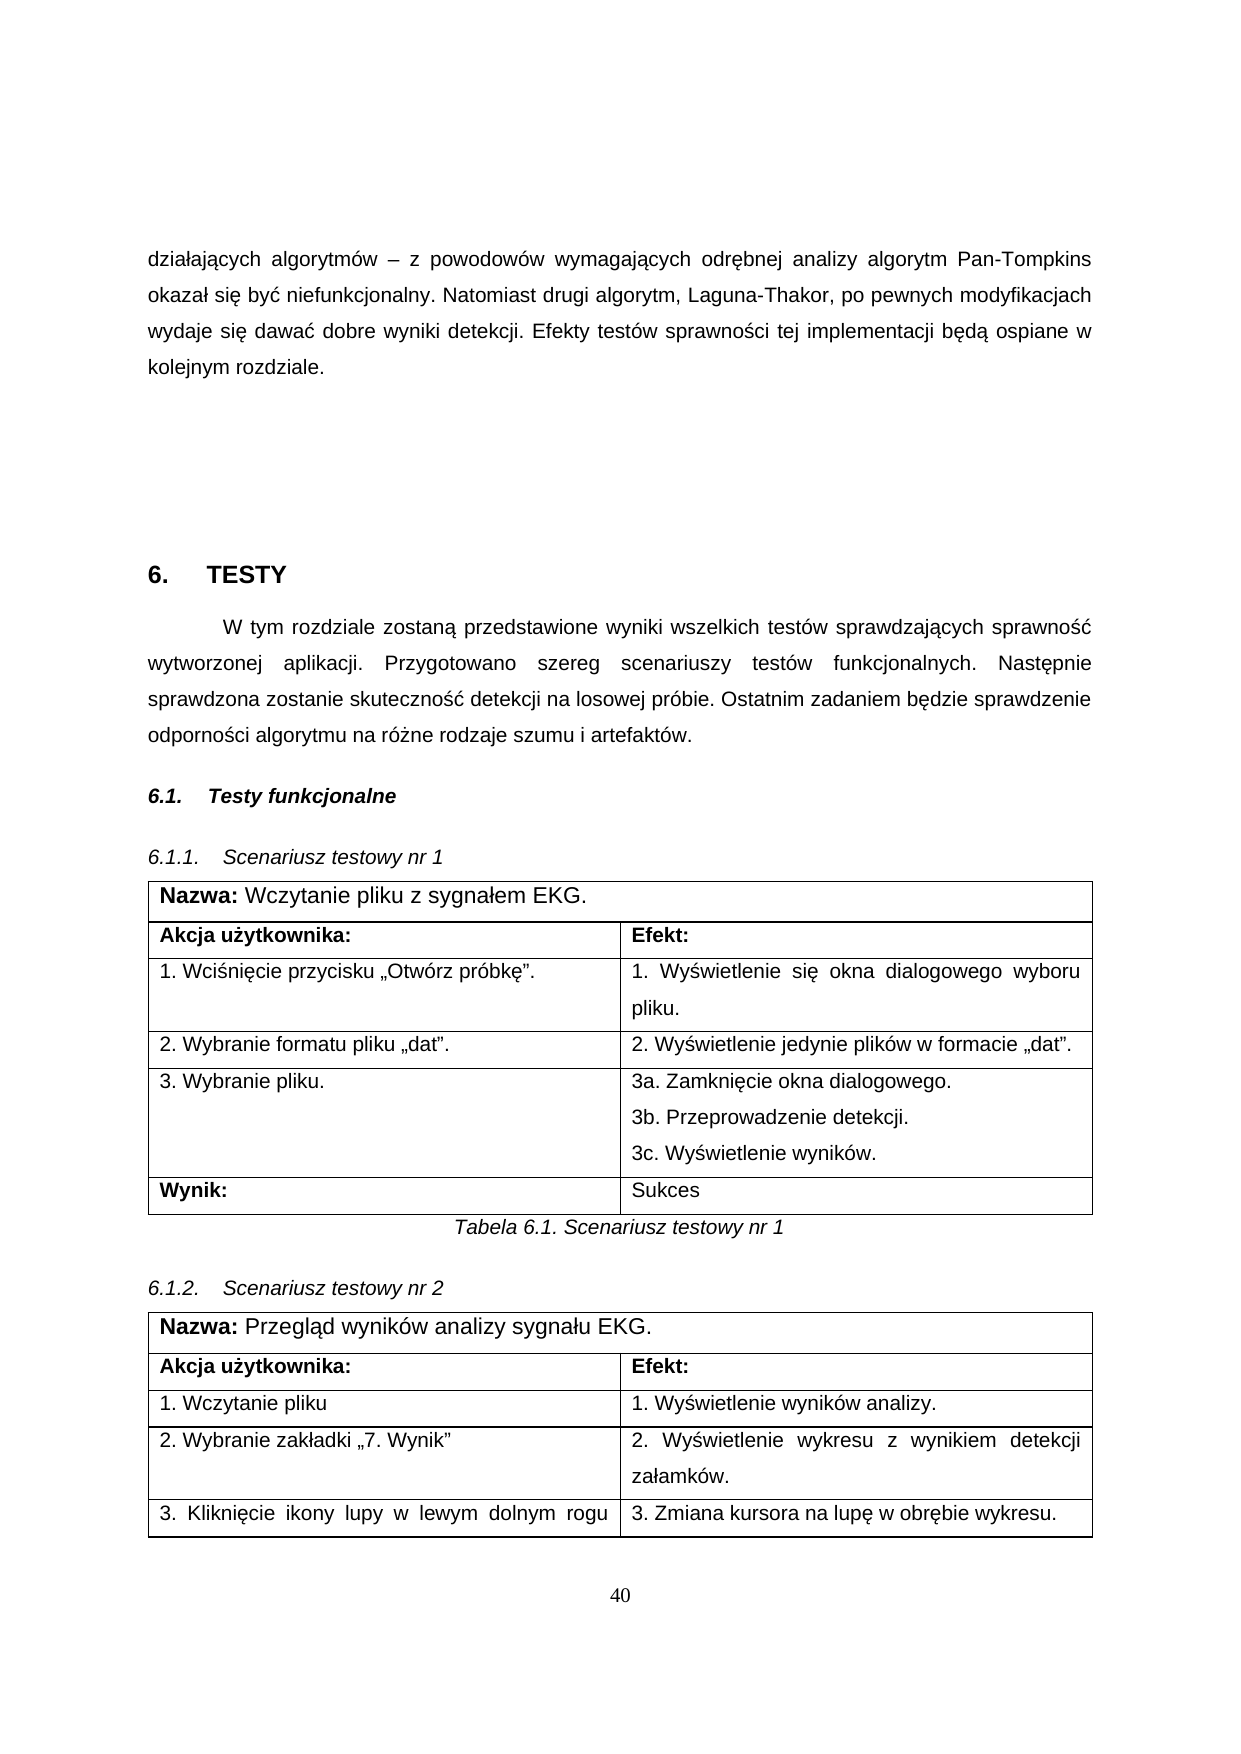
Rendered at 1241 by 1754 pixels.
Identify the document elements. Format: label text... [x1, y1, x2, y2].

subtitle Testy funkcjonalne [148, 784, 1093, 808]
text W tym rozdziale zostaną przedstawione wyniki wszelkich testów sprawdzających sprawność wytworzonej aplikacji. Przygotowano szereg scenariuszy testów funkcjonalnych. Następnie sprawdzona zostanie skuteczność detekcji na losowej próbie. Ostatnim zadaniem będzie sprawdzenie odporności algorytmu na różne rodzaje szumu i artefaktów. [148, 615, 1093, 747]
subtitle Scenariusz testowy nr 2 [148, 1276, 1093, 1300]
table_cell 3a. Zamknięcie okna dialogowego. 3b. Przeprowadzenie detekcji. 3c. Wyświetlenie wyników. [621, 1069, 1092, 1177]
table_cell Efekt: [621, 923, 1092, 958]
table_cell 1. Wciśnięcie przycisku „Otwórz próbkę”. [149, 959, 620, 1031]
table_cell Wynik: [149, 1178, 620, 1214]
table_cell 2. Wybranie formatu pliku „dat”. [149, 1032, 620, 1068]
table_header Nazwa: Wczytanie pliku z sygnałem EKG. [149, 882, 1092, 921]
table_cell Akcja użytkownika: [149, 1354, 620, 1389]
table_cell 2. Wyświetlenie jedynie plików w formacie „dat”. [621, 1032, 1092, 1068]
table_cell 2. Wybranie zakładki „7. Wynik” [149, 1428, 620, 1499]
subtitle Scenariusz testowy nr 1 [148, 845, 1093, 869]
table_cell Efekt: [621, 1354, 1092, 1389]
table_cell Akcja użytkownika: [149, 923, 620, 958]
table_cell 1. Wczytanie pliku [149, 1391, 620, 1426]
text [148, 247, 1093, 379]
table_cell 3. Wybranie pliku. [149, 1069, 620, 1177]
table_cell 2. Wyświetlenie wykresu z wynikiem detekcji załamków. [621, 1428, 1092, 1499]
table_cell 1. Wyświetlenie wyników analizy. [621, 1391, 1092, 1426]
table_cell Sukces [621, 1178, 1092, 1214]
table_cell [621, 1500, 1092, 1536]
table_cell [149, 1500, 620, 1536]
table_cell 1. Wyświetlenie się okna dialogowego wyboru pliku. [621, 959, 1092, 1031]
subtitle TESTY [148, 559, 1093, 588]
table_header Nazwa: Przegląd wyników analizy sygnału EKG. [149, 1313, 1092, 1352]
